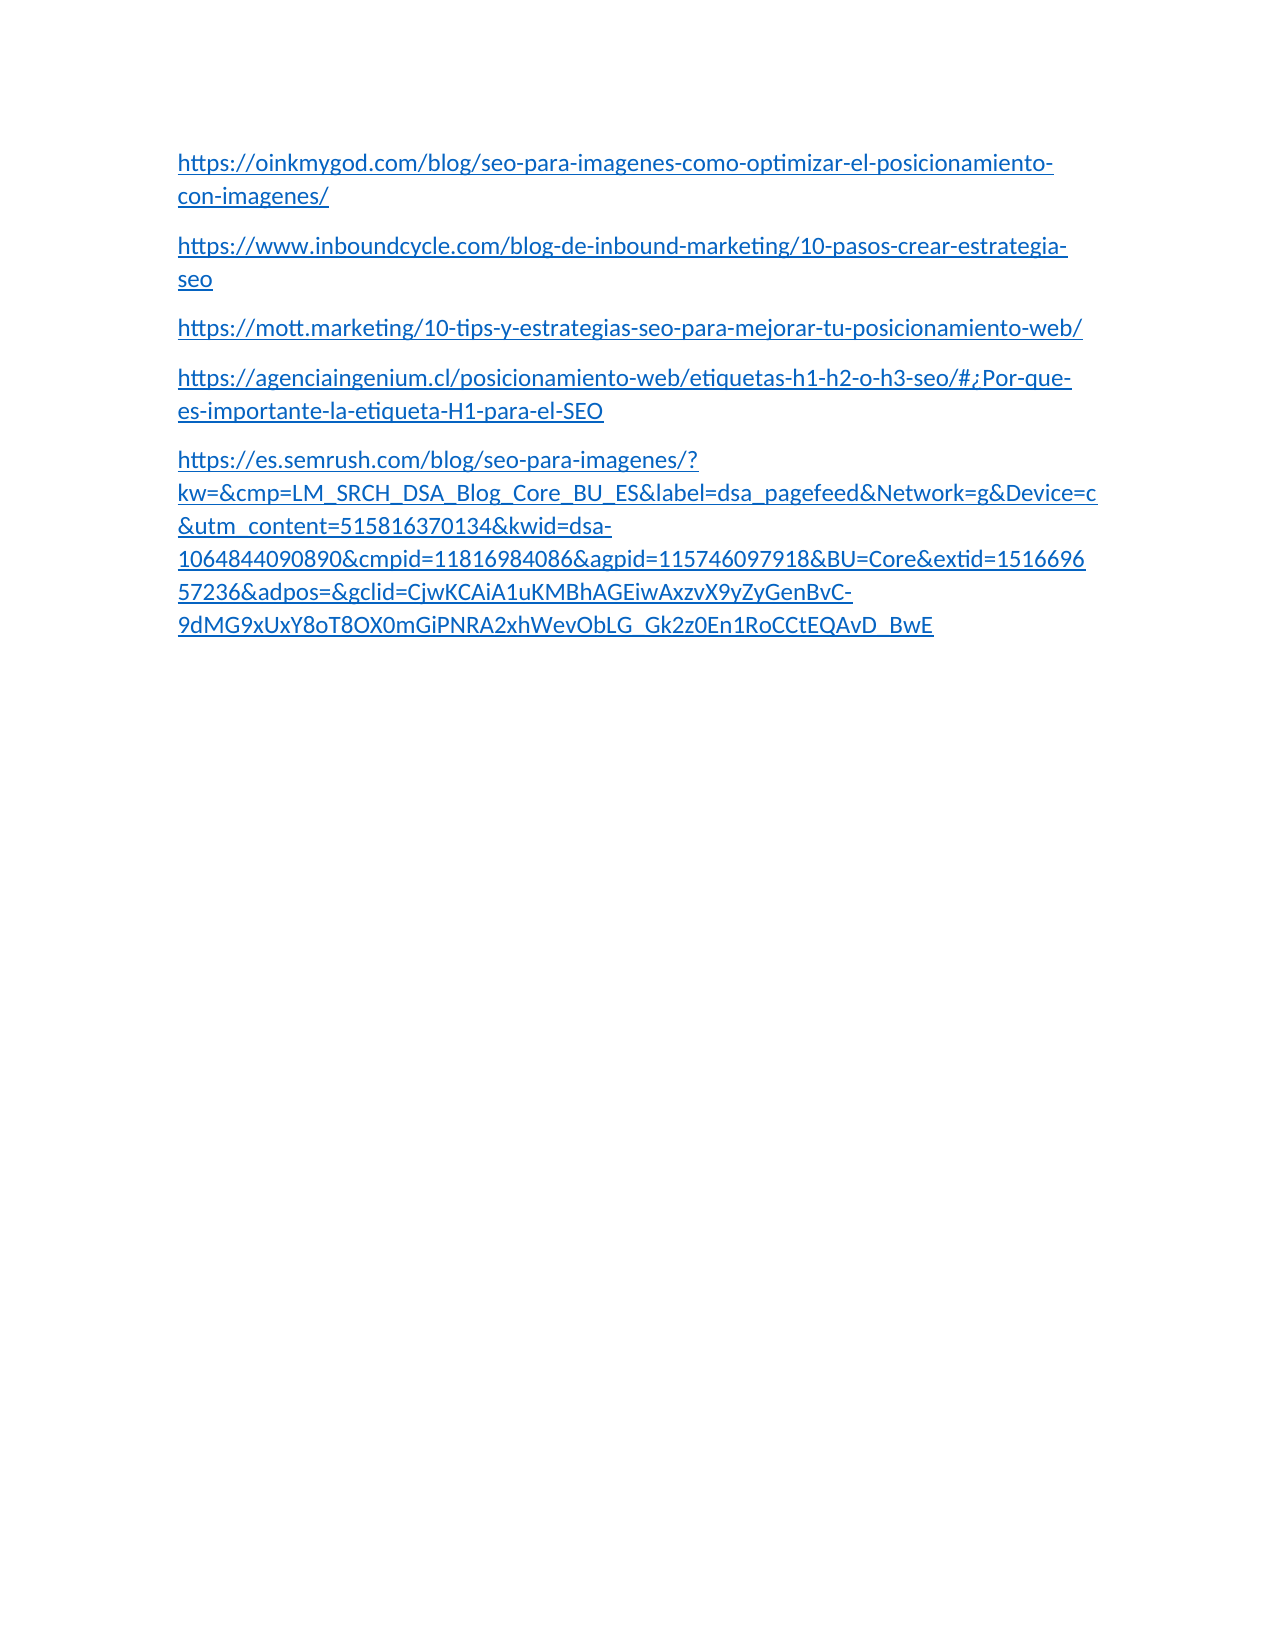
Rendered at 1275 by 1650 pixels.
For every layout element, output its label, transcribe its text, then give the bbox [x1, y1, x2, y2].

text https://oinkmygod.com/blog/seo-para-imagenes-como-optimizar-el-posicionamiento-con-imagenes/ [177, 148, 1098, 211]
text https://agenciaingenium.cl/posicionamiento-web/etiquetas-h1-h2-o-h3-seo/#¿Por-que-es-importante-la-etiqueta-H1-para-el-SEO [177, 362, 1098, 426]
text https://mott.marketing/10-tips-y-estrategias-seo-para-mejorar-tu-posicionamiento-web/ [177, 313, 1098, 343]
text https://es.semrush.com/blog/seo-para-imagenes/?kw=&cmp=LM_SRCH_DSA_Blog_Core_BU_ES&label=dsa_pagefeed&Network=g&Device=c&utm_content=515816370134&kwid=dsa-1064844090890&cmpid=11816984086&agpid=115746097918&BU=Core&extid=151669657236&adpos=&gclid=CjwKCAiA1uKMBhAGEiwAxzvX9yZyGenBvC-9dMG9xUxY8oT8OX0mGiPNRA2xhWevObLG_Gk2z0En1RoCCtEQAvD_BwE [177, 445, 1098, 504]
text https://www.inboundcycle.com/blog-de-inbound-marketing/10-pasos-crear-estrategia-seo [177, 230, 1098, 293]
text https://es.semrush.com/blog/seo-para-imagenes/?kw=&cmp=LM_SRCH_DSA_Blog_Core_BU_ES&label=dsa_pagefeed&Network=g&Device=c&utm_content=515816370134&kwid=dsa-1064844090890&cmpid=11816984086&agpid=115746097918&BU=Core&extid=151669657236&adpos=&gclid=CjwKCAiA1uKMBhAGEiwAxzvX9yZyGenBvC-9dMG9xUxY8oT8OX0mGiPNRA2xhWevObLG_Gk2z0En1RoCCtEQAvD_BwE [177, 505, 1098, 640]
